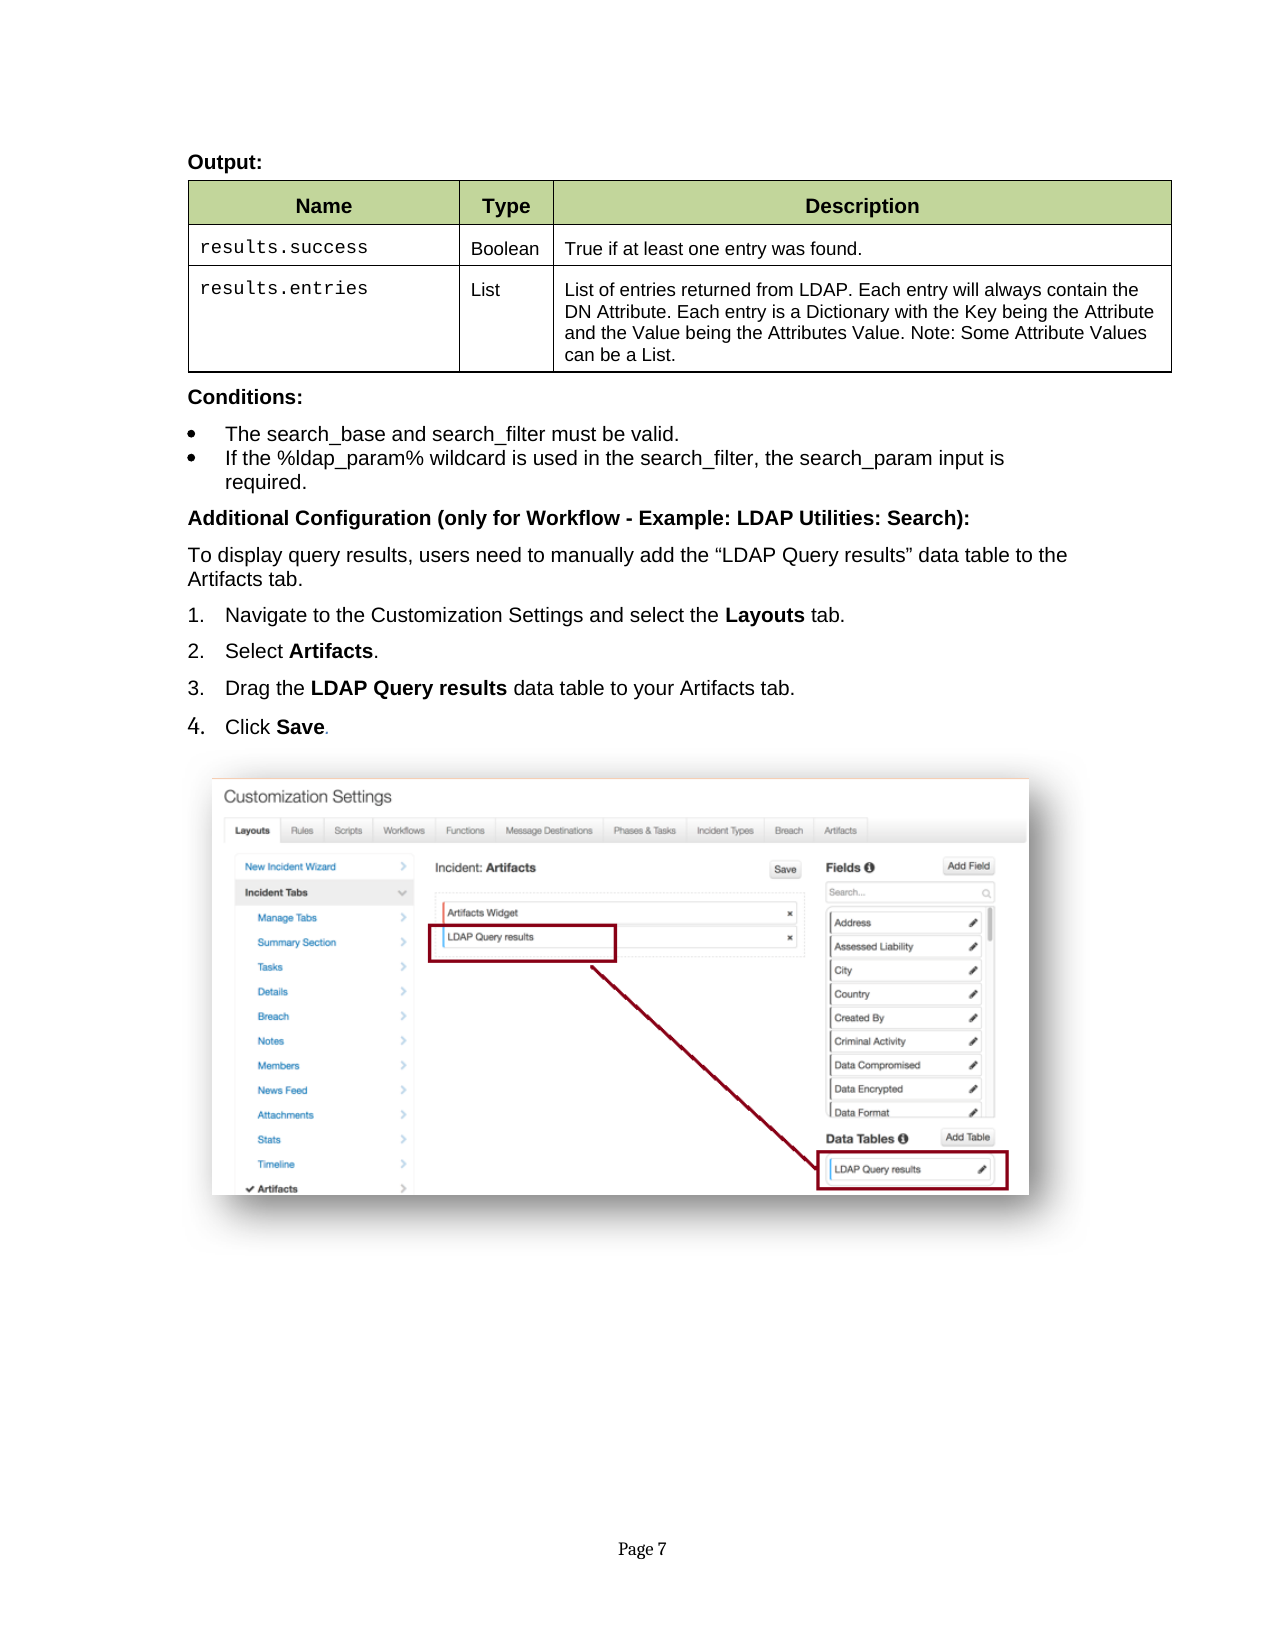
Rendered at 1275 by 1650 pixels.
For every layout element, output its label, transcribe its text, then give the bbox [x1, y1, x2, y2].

table_cell List of entries returned from LDAP. Each entry will always contain the DN Attribute. Each entry is a Dictionary with the Key being the Attribute and the Value being the Attributes Value. Note: Some Attribute Values can be a List. [554, 266, 1171, 371]
text Output: [187, 150, 1087, 174]
list Navigate to the Customization Settings and select the Layouts tab. [187, 603, 1087, 627]
text To display query results, users need to manually add the “LDAP Query results” data table to the Artifacts tab. [187, 542, 1087, 590]
picture [212, 778, 1029, 1195]
text Conditions: [187, 385, 1087, 409]
text Additional Configuration (only for Workflow - Example: LDAP Utilities: Search): [187, 506, 1087, 530]
list Select Artifacts. [187, 639, 1087, 663]
table_cell Boolean [460, 225, 553, 265]
table_header Description [554, 181, 1171, 224]
table_cell results.entries [189, 266, 459, 371]
table_cell True if at least one entry was found. [554, 225, 1171, 265]
table_cell results.success [189, 225, 459, 265]
list Drag the LDAP Query results data table to your Artifacts tab. [187, 676, 1087, 700]
list If the %ldap_param% wildcard is used in the search_filter, the search_param input is required. [187, 445, 1087, 493]
list Click Save. [187, 712, 1087, 741]
table_header Name [189, 181, 459, 224]
list The search_base and search_filter must be valid. [187, 421, 1087, 445]
table_header Type [460, 181, 553, 224]
table_cell List [460, 266, 553, 371]
